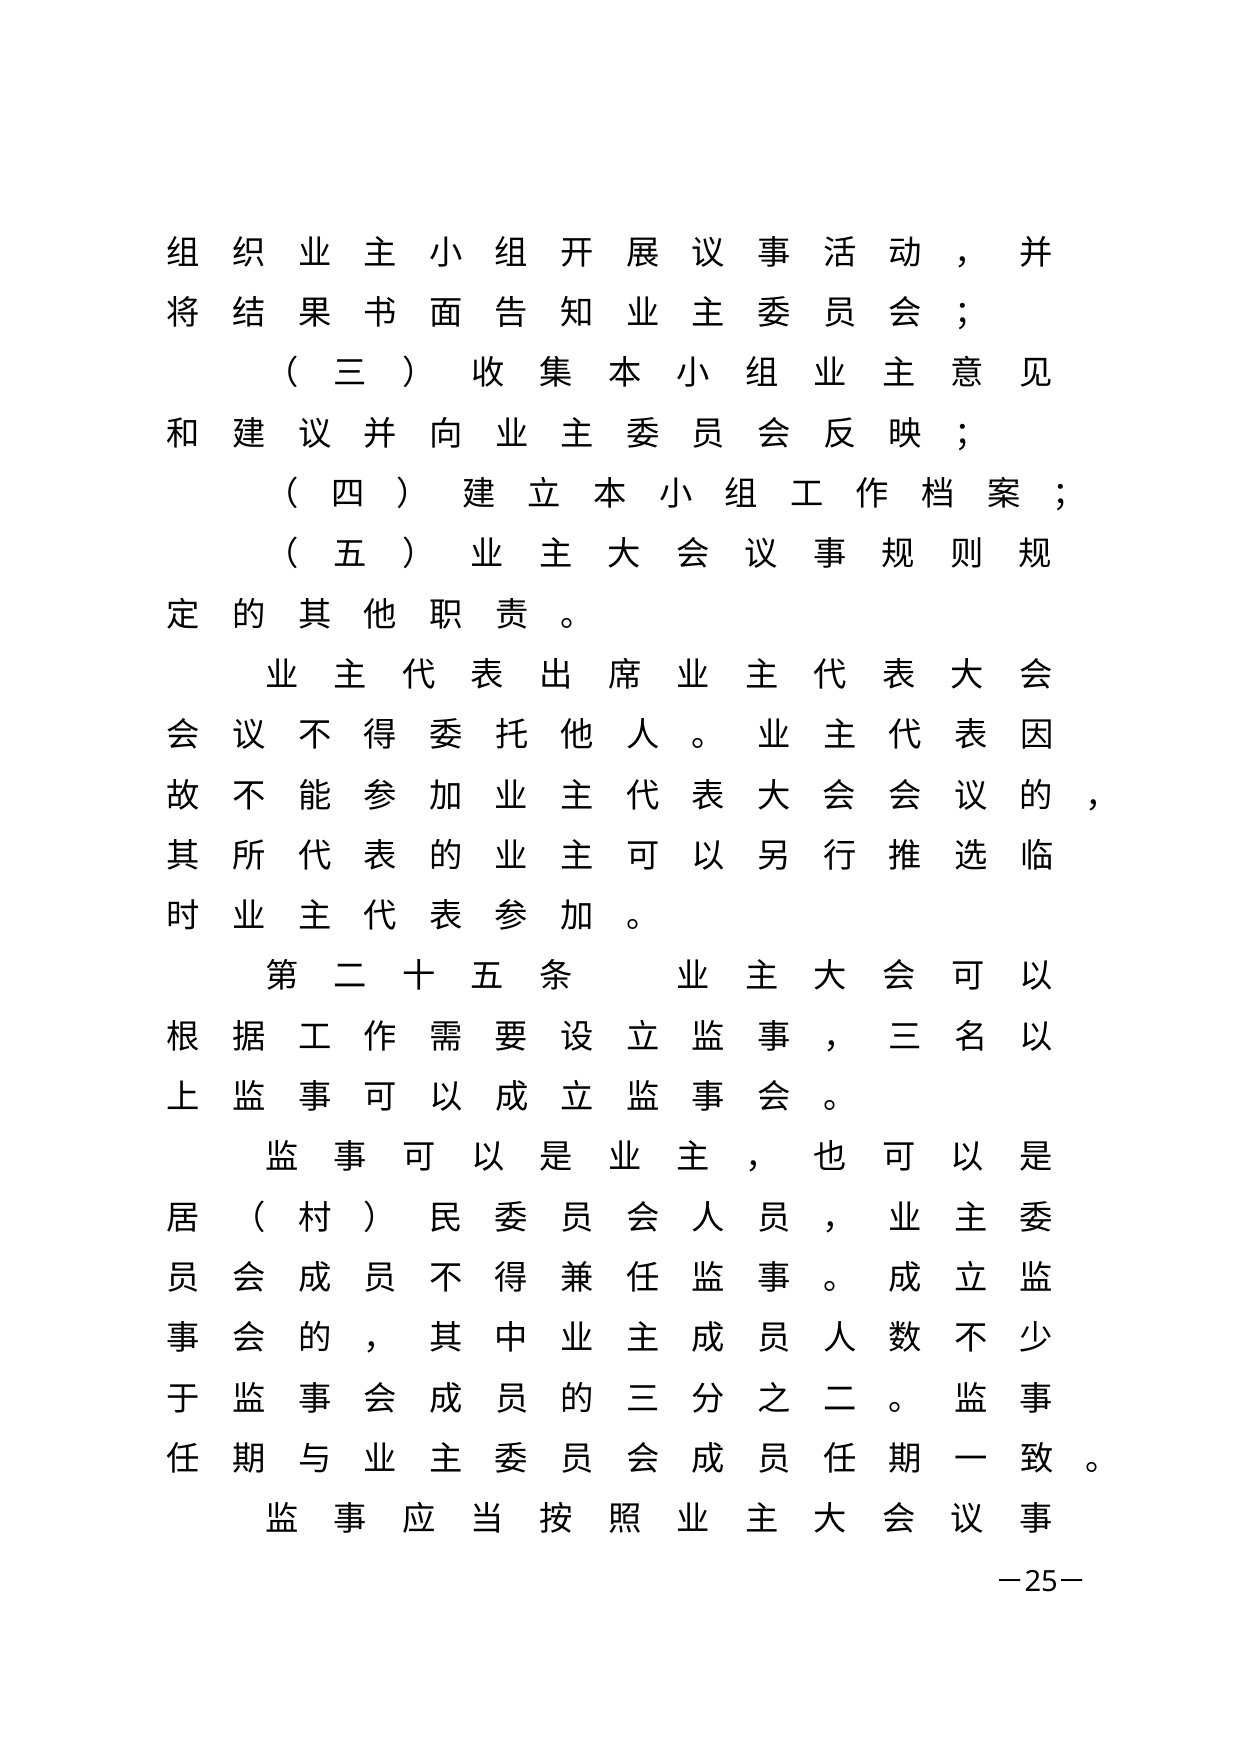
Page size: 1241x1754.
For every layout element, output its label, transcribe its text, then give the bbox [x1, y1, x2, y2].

text （三）收集本小组业主意见和建议并向业主委员会反映； [167, 340, 1085, 461]
text 第二十五条 业主大会可以根据工作需要设立监事，三名以上监事可以成立监事会。 [167, 943, 1085, 1124]
text （四）建立本小组工作档案； [167, 461, 1085, 521]
text 监事可以是业主，也可以是居（村）民委员会人员，业主委员会成员不得兼任监事。成立监事会的，其中业主成员人数不少于监事会成员的三分之二。监事任期与业主委员会成员任期一致。 [167, 1124, 1085, 1486]
text 监事应当按照业主大会议事规则规定的程序和方式履行监督职责。监事不领取报酬和补贴。监事和监事会不得行使属于业主大会、业主委员会的职权。 [167, 1486, 1085, 1546]
text 业主代表出席业主代表大会会议不得委托他人。业主代表因故不能参加业主代表大会会议的，其所代表的业主可以另行推选临时业主代表参加。 [167, 642, 1085, 943]
text （五）业主大会议事规则规定的其他职责。 [167, 521, 1085, 642]
text （二）按照《江苏省物业管理条例》规定的业主小组职责，组织业主小组开展议事活动，并将结果书面告知业主委员会； [167, 219, 1085, 340]
